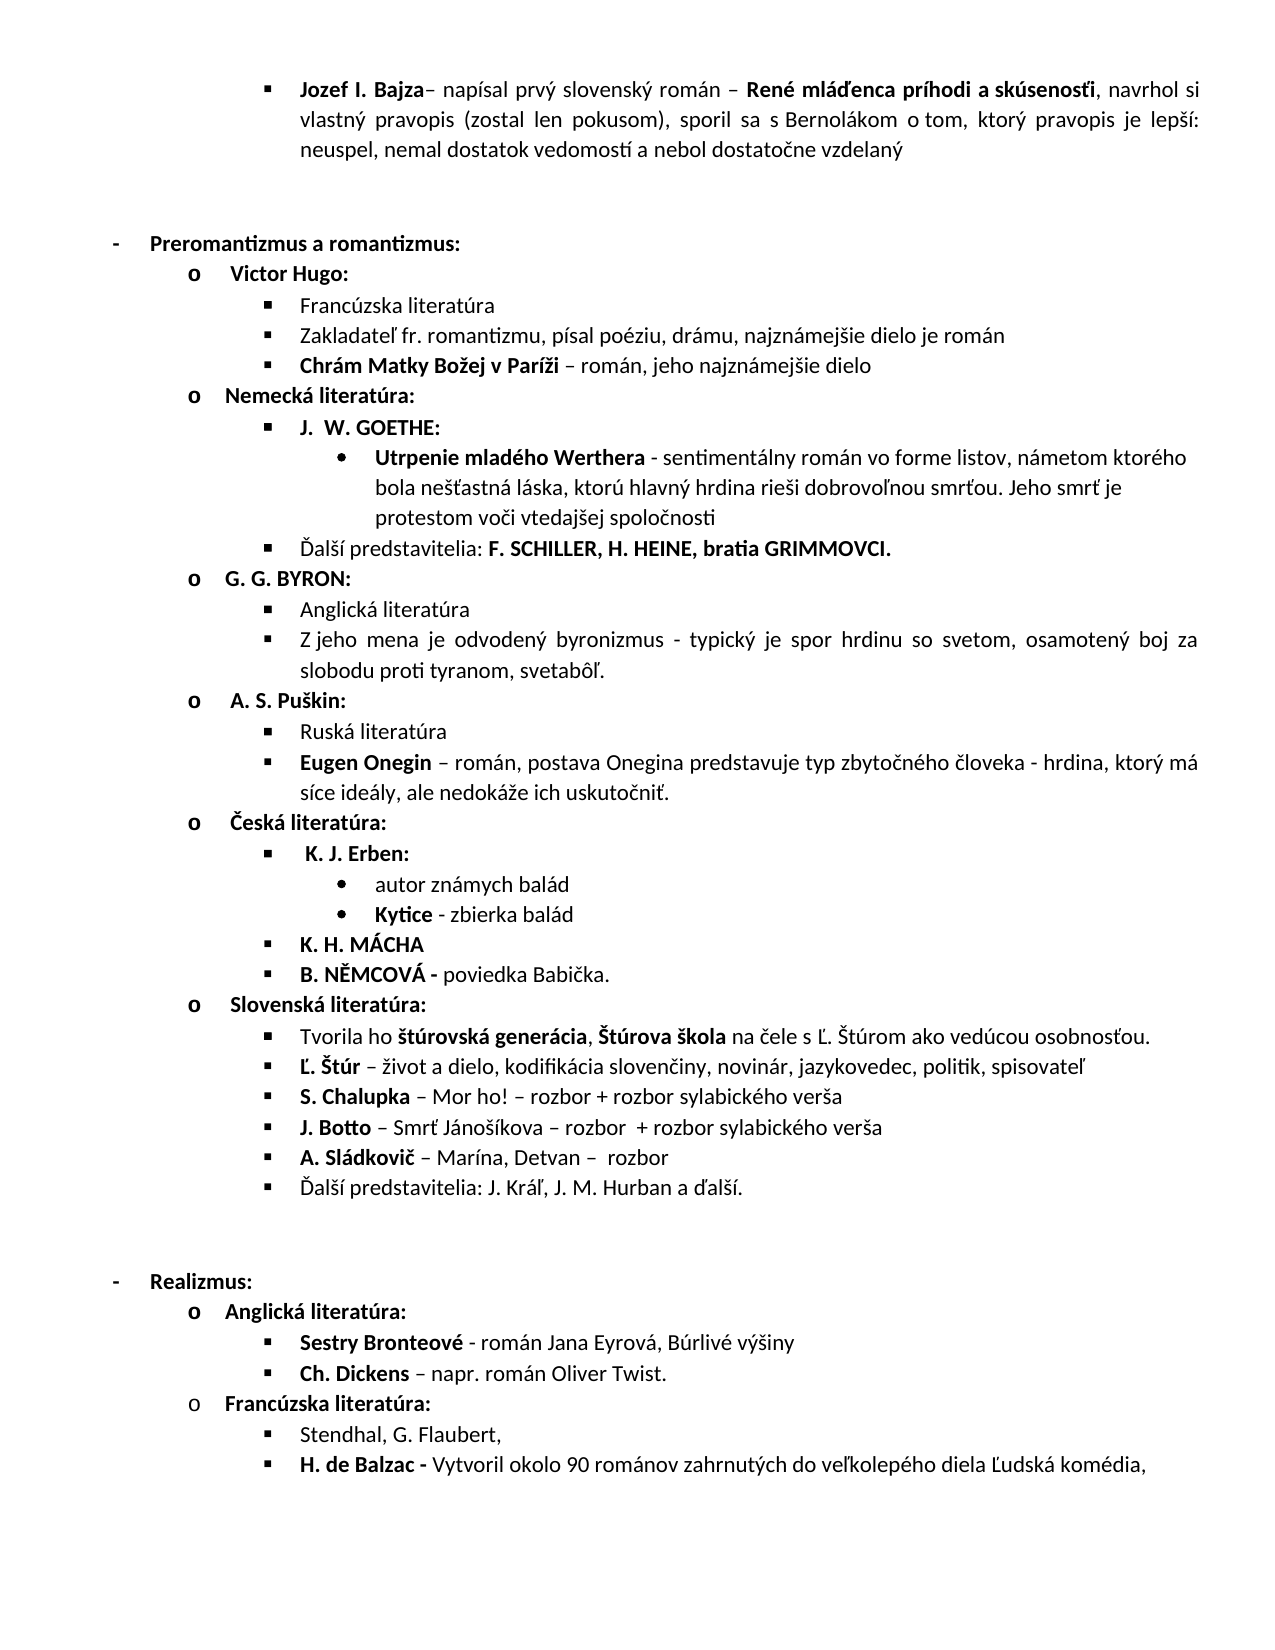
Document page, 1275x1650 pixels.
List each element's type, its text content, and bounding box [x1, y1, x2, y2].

list J. W. GOETHE: [262, 413, 1200, 441]
list Česká literatúra: [187, 808, 1200, 837]
list Anglická literatúra [262, 595, 1200, 623]
list Ch. Dickens – napr. román Oliver Twist. [262, 1359, 1200, 1387]
list K. J. Erben: [262, 839, 1200, 868]
list Ľ. Štúr – život a dielo, kodifikácia slovenčiny, novinár, jazykovedec, politik, spisovateľ [262, 1052, 1200, 1080]
list Ďalší predstavitelia: J. Kráľ, J. M. Hurban a ďalší. [262, 1173, 1200, 1201]
list Ruská literatúra [262, 717, 1200, 746]
list A. Sládkovič – Marína, Detvan – rozbor [262, 1143, 1200, 1171]
list G. G. BYRON: [187, 564, 1200, 593]
list H. de Balzac - Vytvoril okolo 90 románov zahrnutých do veľkolepého diela Ľudská komédia, [262, 1451, 1200, 1479]
list Jozef I. Bajza– napísal prvý slovenský román – René mláďenca príhodi a skúsenosťi, navrhol si vlastný pravopis (zostal len pokusom), sporil sa s Bernolákom o tom, ktorý pravopis je lepší: neuspel, nemal dostatok vedomostí a nebol dostatočne vzdelaný [262, 75, 1200, 163]
list Francúzska literatúra [262, 291, 1200, 319]
list A. S. Puškin: [187, 686, 1200, 715]
list Chrám Matky Božej v Paríži – román, jeho najznámejšie dielo [262, 351, 1200, 379]
list Tvorila ho štúrovská generácia, Štúrova škola na čele s Ľ. Štúrom ako vedúcou osobnosťou. [262, 1022, 1200, 1050]
list Nemecká literatúra: [187, 381, 1200, 411]
list J. Botto – Smrť Jánošíkova – rozbor + rozbor sylabického verša [262, 1113, 1200, 1141]
list Stendhal, G. Flaubert, [262, 1420, 1200, 1448]
list Kytice - zbierka balád [337, 900, 1200, 928]
list Victor Hugo: [187, 259, 1200, 288]
list Preromantizmus a romantizmus: [112, 229, 1200, 257]
list Francúzska literatúra: [187, 1389, 1200, 1418]
list Anglická literatúra: [187, 1297, 1200, 1326]
list Z jeho mena je odvodený byronizmus - typický je spor hrdinu so svetom, osamotený boj za slobodu proti tyranom, svetabôľ. [262, 626, 1200, 684]
list B. NĚMCOVÁ - poviedka Babička. [262, 960, 1200, 988]
list Ďalší predstavitelia: F. SCHILLER, H. HEINE, bratia GRIMMOVCI. [262, 534, 1200, 562]
list Eugen Onegin – román, postava Onegina predstavuje typ zbytočného človeka - hrdina, ktorý má síce ideály, ale nedokáže ich uskutočniť. [262, 748, 1200, 806]
list Realizmus: [112, 1267, 1200, 1295]
list K. H. MÁCHA [262, 930, 1200, 958]
list S. Chalupka – Mor ho! – rozbor + rozbor sylabického verša [262, 1082, 1200, 1111]
list Zakladateľ fr. romantizmu, písal poéziu, drámu, najznámejšie dielo je román [262, 321, 1200, 349]
list Utrpenie mladého Werthera - sentimentálny román vo forme listov, námetom ktorého bola nešťastná láska, ktorú hlavný hrdina rieši dobrovoľnou smrťou. Jeho smrť je protestom voči vtedajšej spoločnosti [337, 443, 1200, 532]
list autor známych balád [337, 870, 1200, 898]
list Slovenská literatúra: [187, 991, 1200, 1020]
list Sestry Bronteové - román Jana Eyrová, Búrlivé výšiny [262, 1328, 1200, 1357]
